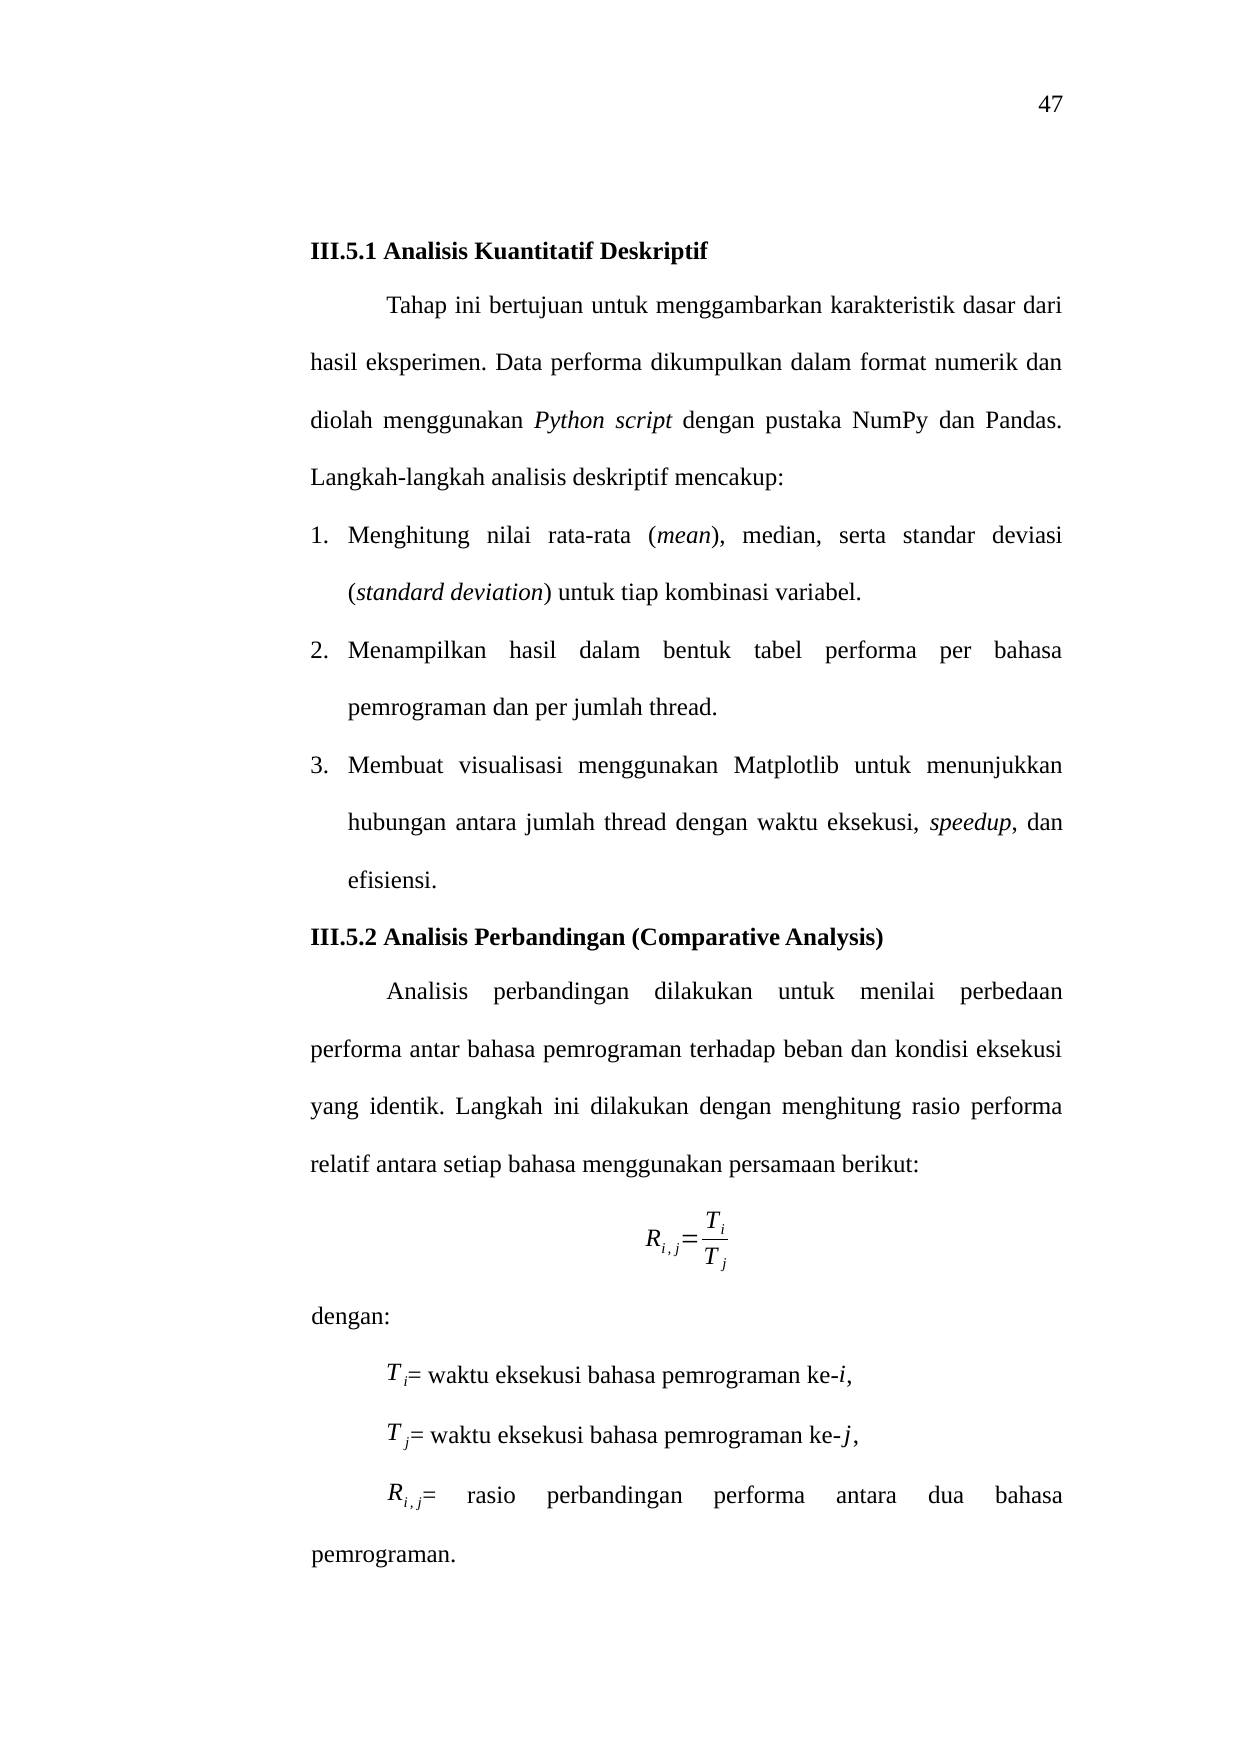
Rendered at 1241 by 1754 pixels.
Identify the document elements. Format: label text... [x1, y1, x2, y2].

list Membuat visualisasi menggunakan Matplotlib untuk menunjukkan hubungan antara jumlah thread dengan waktu eksekusi, speedup, dan efisiensi. [310, 750, 1063, 894]
text Analisis perbandingan dilakukan untuk menilai perbedaan performa antar bahasa pemrograman terhadap beban dan kondisi eksekusi yang identik. Langkah ini dilakukan dengan menghitung rasio performa relatif antara setiap bahasa menggunakan persamaan berikut: [310, 976, 1063, 1177]
text = waktu eksekusi bahasa pemrograman ke-, [311, 1419, 1063, 1450]
text Tahap ini bertujuan untuk menggambarkan karakteristik dasar dari hasil eksperimen. Data performa dikumpulkan dalam format numerik dan diolah menggunakan Python script dengan pustaka NumPy dan Pandas. Langkah-langkah analisis deskriptif mencakup: [310, 290, 1063, 491]
text = waktu eksekusi bahasa pemrograman ke-, [311, 1359, 1063, 1390]
text dengan: [310, 1301, 1063, 1330]
list Menghitung nilai rata-rata (mean), median, serta standar deviasi (standard deviation) untuk tiap kombinasi variabel. [310, 520, 1063, 606]
subtitle Analisis Perbandingan (Comparative Analysis) [310, 922, 1063, 951]
list Menampilkan hasil dalam bentuk tabel performa per bahasa pemrograman dan per jumlah thread. [310, 635, 1063, 721]
text = rasio perbandingan performa antara dua bahasa pemrograman. [311, 1479, 1063, 1568]
subtitle Analisis Kuantitatif Deskriptif [310, 236, 1063, 265]
